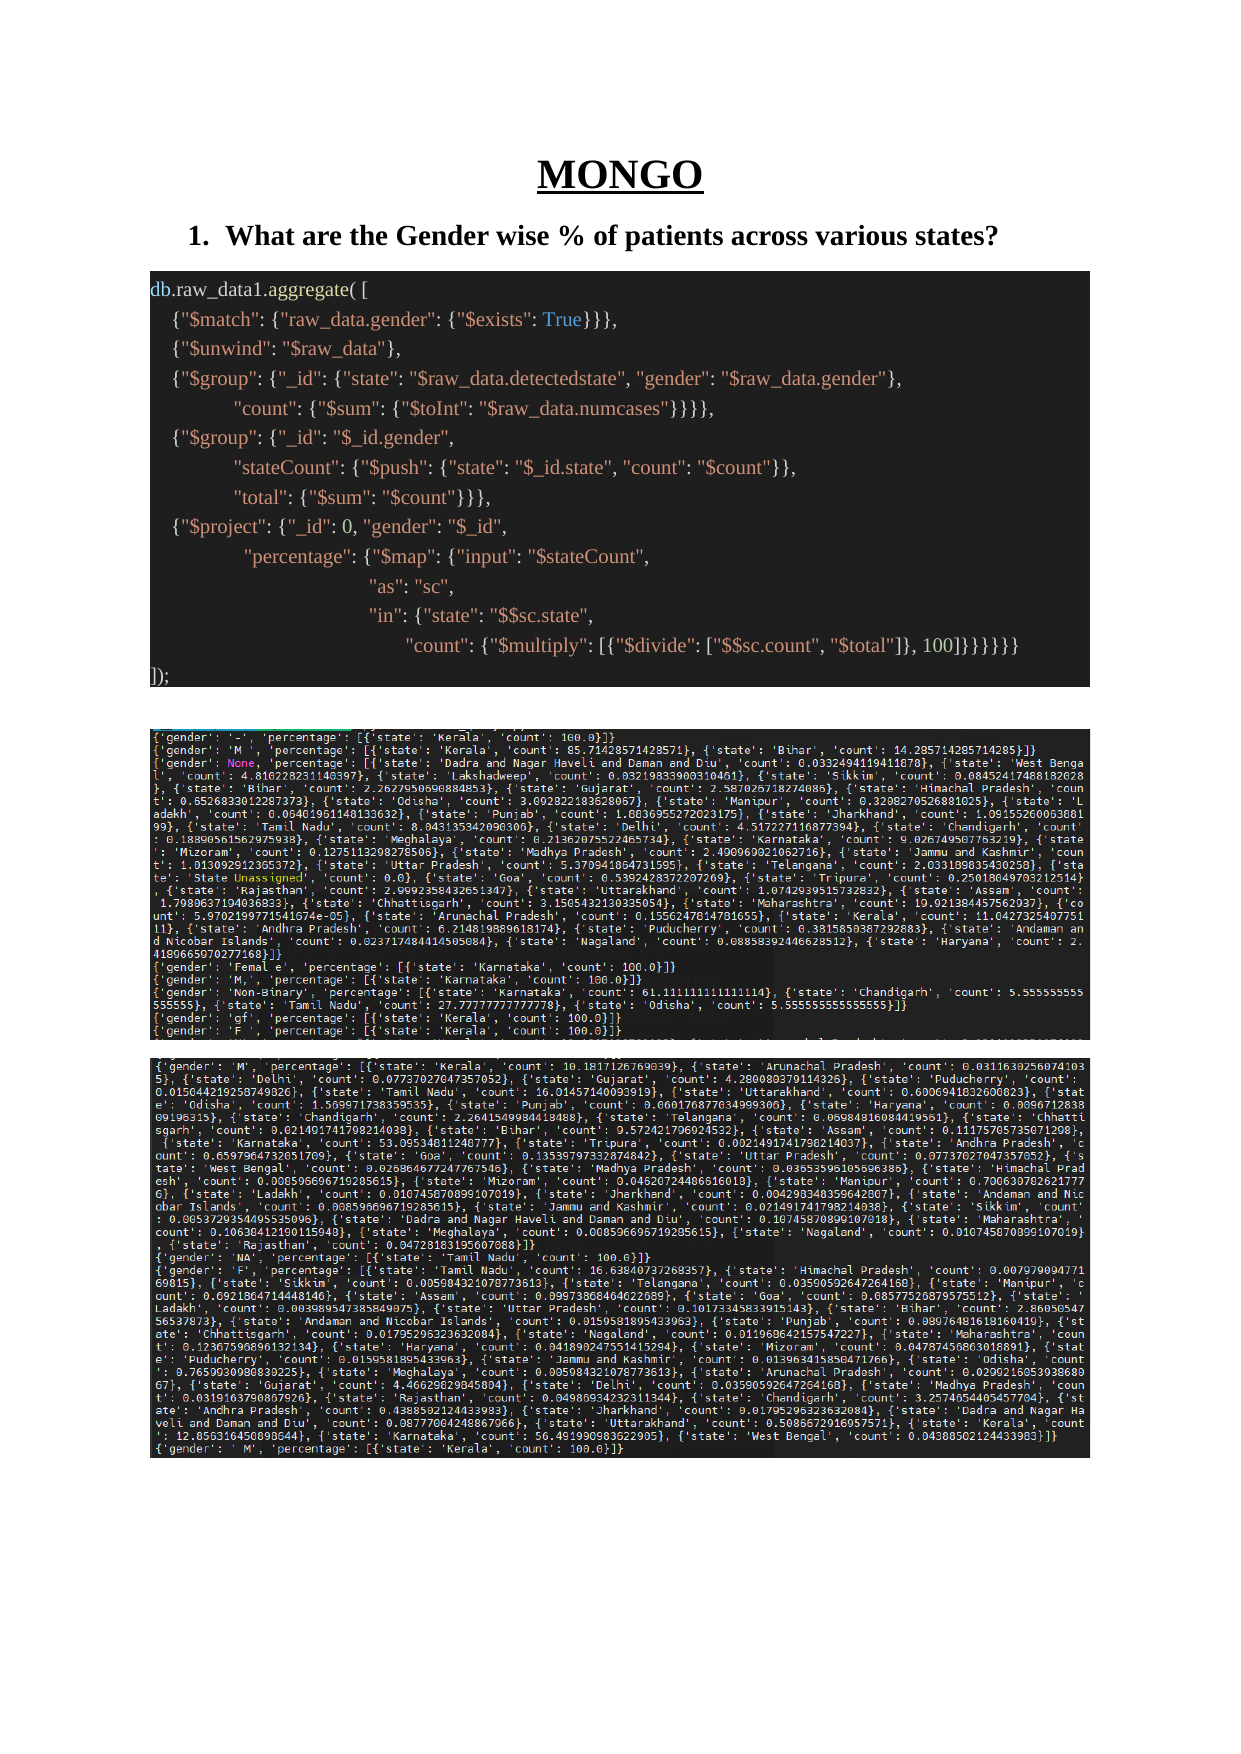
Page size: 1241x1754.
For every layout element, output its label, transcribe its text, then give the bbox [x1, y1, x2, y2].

text MONGO [150, 150, 1090, 198]
text "percentage": {"$map": {"input": "$stateCount", [150, 538, 1090, 568]
text {"$unwind": "$raw_data"}, [150, 331, 1090, 360]
text "stateCount": {"$push": {"state": "$_id.state", "count": "$count"}}, [150, 449, 1090, 479]
text "count": {"$multiply": [{"$divide": ["$$sc.count", "$total"]}, 100]}}}}}} [150, 627, 1090, 657]
text "as": "sc", [150, 568, 1090, 598]
text {"$project": {"_id": 0, "gender": "$_id", [150, 509, 1090, 538]
text {"$group": {"_id": "$_id.gender", [150, 419, 1090, 449]
text {"$match": {"raw_data.gender": {"$exists": True}}}, [150, 301, 1090, 331]
text "in": {"state": "$$sc.state", [150, 598, 1090, 627]
picture [150, 729, 1091, 1040]
text {"$group": {"_id": {"state": "$raw_data.detectedstate", "gender": "$raw_data.gender"}, [150, 360, 1090, 390]
text ]); [150, 657, 1090, 687]
text "total": {"$sum": "$count"}}}, [150, 479, 1090, 509]
text "count": {"$sum": {"$toInt": "$raw_data.numcases"}}}}, [150, 390, 1090, 419]
list What are the Gender wise % of patients across various states? [187, 218, 1090, 252]
text db.raw_data1.aggregate( [ [150, 271, 1090, 301]
picture [150, 1058, 1091, 1458]
